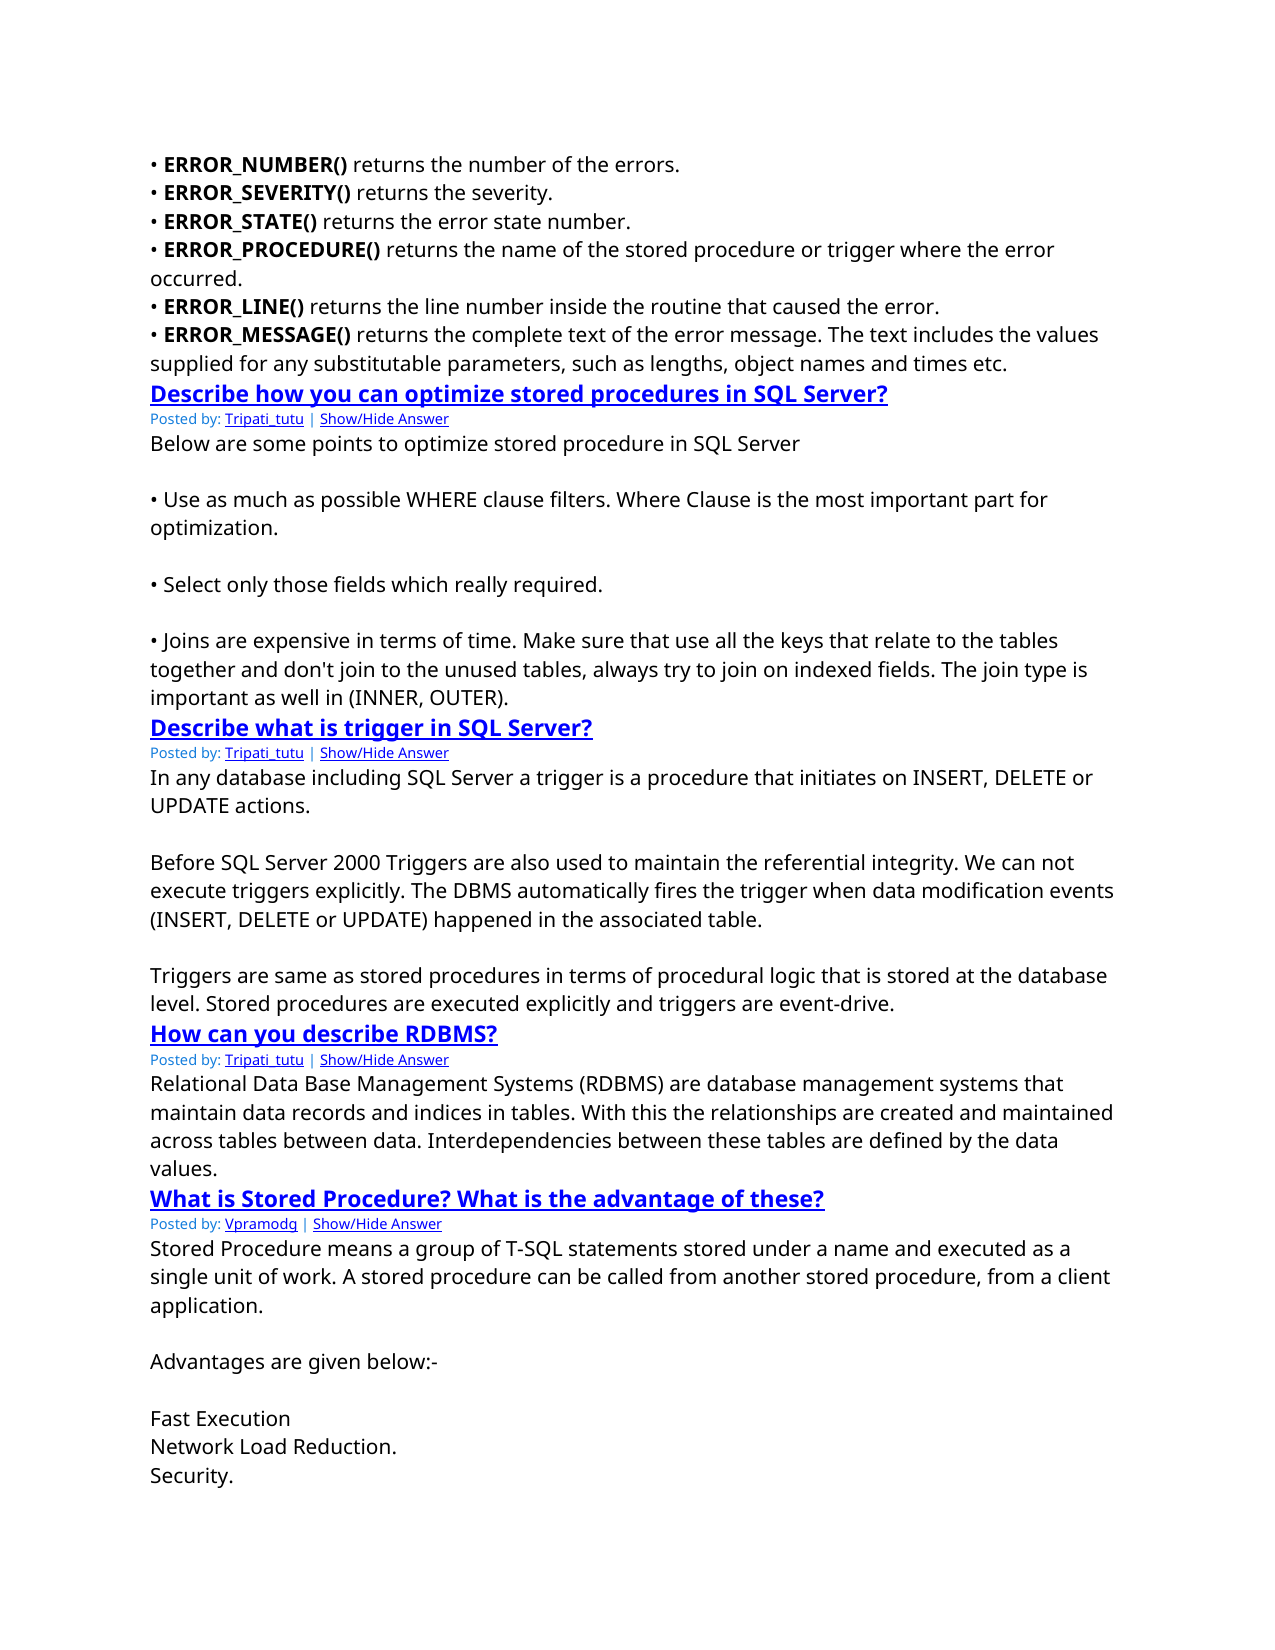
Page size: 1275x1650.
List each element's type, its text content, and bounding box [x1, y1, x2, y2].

text • ERROR_PROCEDURE() returns the name of the stored procedure or trigger where the error occurred. [150, 235, 1125, 292]
text Network Load Reduction. [150, 1432, 1125, 1461]
text • Use as much as possible WHERE clause filters. Where Clause is the most important part for optimization. [150, 485, 1125, 542]
text Relational Data Base Management Systems (RDBMS) are database management systems that maintain data records and indices in tables. With this the relationships are created and maintained across tables between data. Interdependencies between these tables are defined by the data values. [150, 1069, 1125, 1183]
text What is Stored Procedure? What is the advantage of these? [150, 1183, 1125, 1214]
text Before SQL Server 2000 Triggers are also used to maintain the referential integrity. We can not execute triggers explicitly. The DBMS automatically fires the trigger when data modification events (INSERT, DELETE or UPDATE) happened in the associated table. [150, 848, 1125, 933]
text How can you describe RDBMS? [150, 1018, 1125, 1049]
text • Joins are expensive in terms of time. Make sure that use all the keys that relate to the tables together and don't join to the unused tables, always try to join on indexed fields. The join type is important as well in (INNER, OUTER). [150, 626, 1125, 712]
text • ERROR_SEVERITY() returns the severity. [150, 178, 1125, 207]
text Posted by: Vpramodg | Show/Hide Answer [150, 1214, 1125, 1234]
text Advantages are given below:- [150, 1347, 1125, 1376]
text Describe how you can optimize stored procedures in SQL Server? [150, 377, 1125, 409]
text Posted by: Tripati_tutu | Show/Hide Answer [150, 1049, 1125, 1069]
text Below are some points to optimize stored procedure in SQL Server [150, 429, 1125, 457]
text • ERROR_LINE() returns the line number inside the routine that caused the error. [150, 292, 1125, 321]
text Security. [150, 1461, 1125, 1489]
text Posted by: Tripati_tutu | Show/Hide Answer [150, 409, 1125, 429]
text • ERROR_MESSAGE() returns the complete text of the error message. The text includes the values supplied for any substitutable parameters, such as lengths, object names and times etc. [150, 321, 1125, 377]
text • Select only those fields which really required. [150, 570, 1125, 598]
text Fast Execution [150, 1404, 1125, 1432]
text Describe what is trigger in SQL Server? [150, 712, 1125, 743]
text In any database including SQL Server a trigger is a procedure that initiates on INSERT, DELETE or UPDATE actions. [150, 763, 1125, 820]
text Posted by: Tripati_tutu | Show/Hide Answer [150, 743, 1125, 763]
text • ERROR_NUMBER() returns the number of the errors. [150, 150, 1125, 178]
text • ERROR_STATE() returns the error state number. [150, 207, 1125, 235]
text Stored Procedure means a group of T-SQL statements stored under a name and executed as a single unit of work. A stored procedure can be called from another stored procedure, from a client application. [150, 1234, 1125, 1319]
text Triggers are same as stored procedures in terms of procedural logic that is stored at the database level. Stored procedures are executed explicitly and triggers are event-drive. [150, 961, 1125, 1018]
